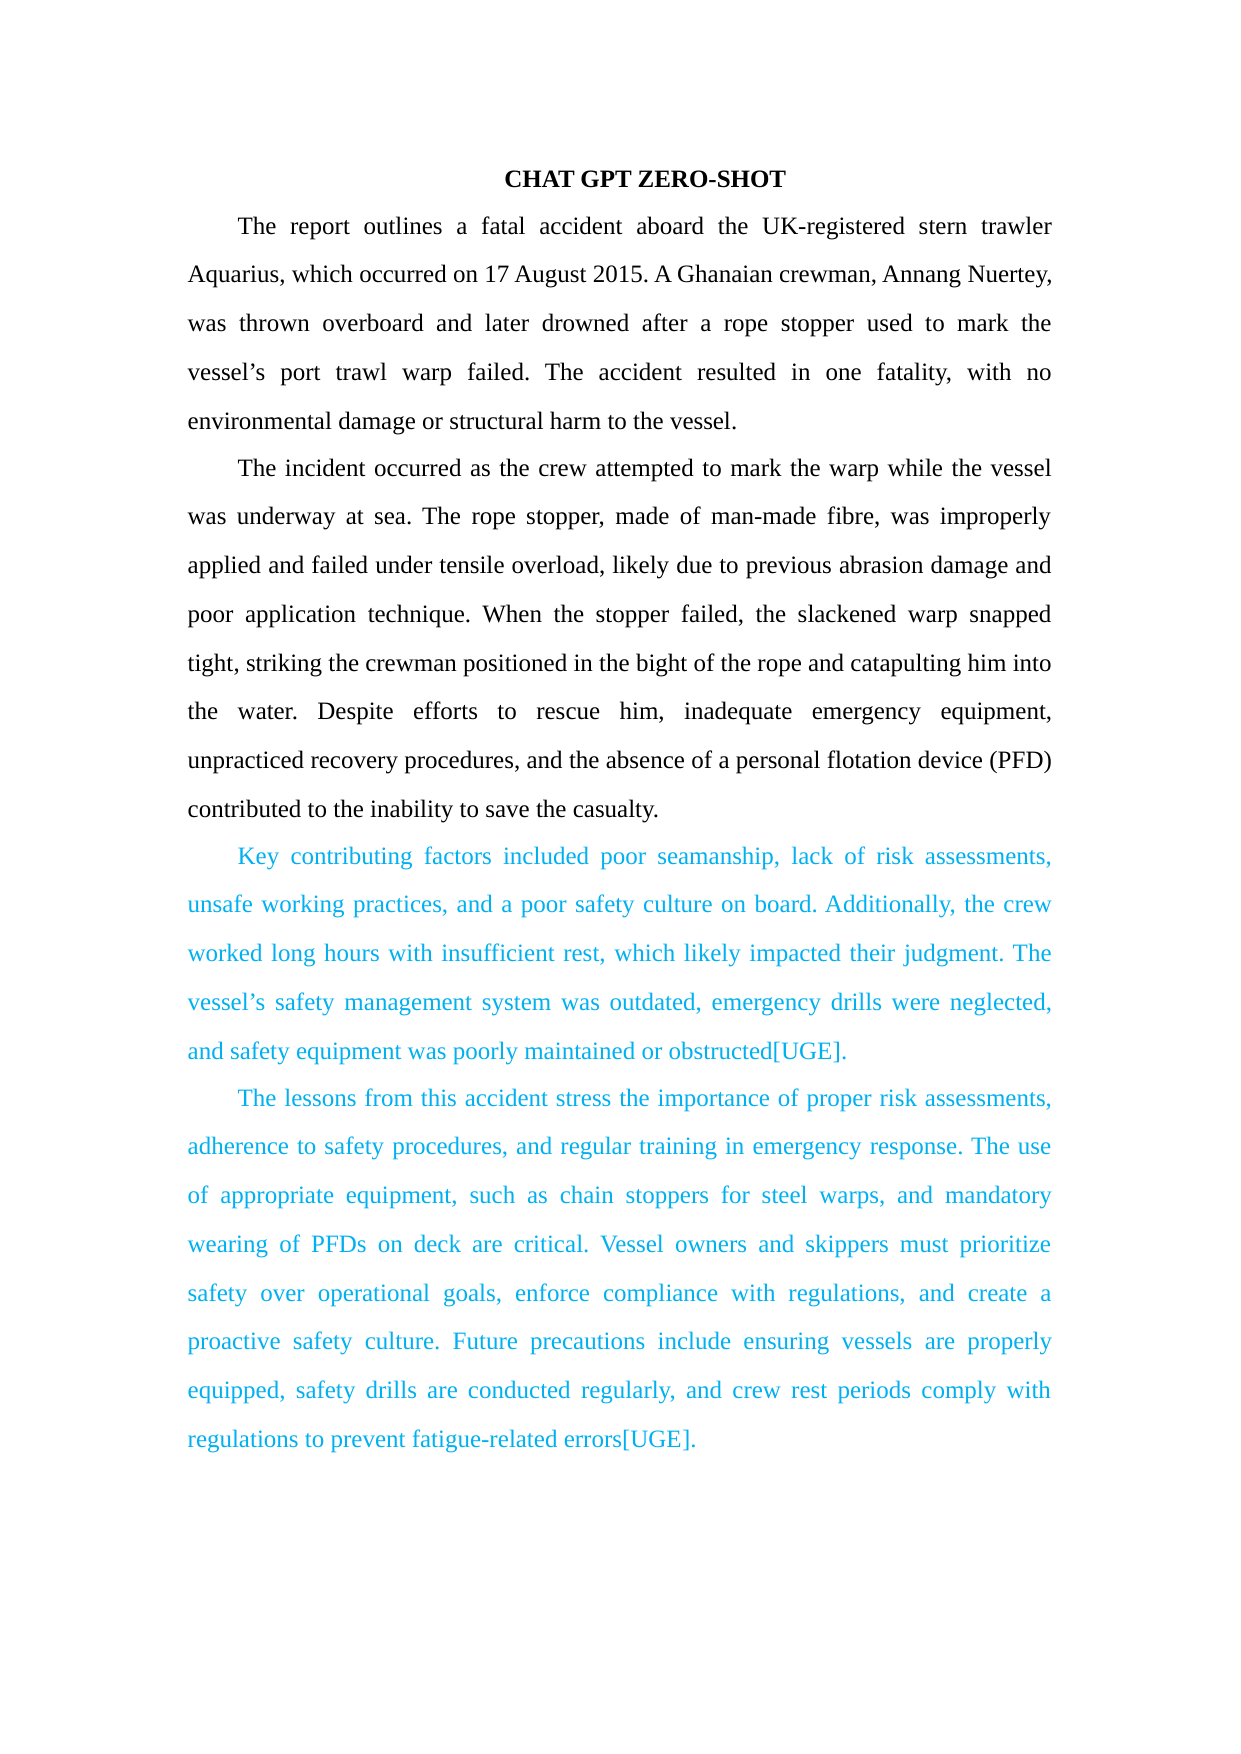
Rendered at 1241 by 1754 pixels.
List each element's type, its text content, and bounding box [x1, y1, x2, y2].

text The report outlines a fatal accident aboard the UK-registered stern trawler Aquarius, which occurred on 17 August 2015. A Ghanaian crewman, Annang Nuertey, was thrown overboard and later drowned after a rope stopper used to mark the vessel’s port trawl warp failed. The accident resulted in one fatality, with no environmental damage or structural harm to the vessel. [187, 209, 1053, 436]
text The incident occurred as the crew attempted to mark the warp while the vessel was underway at sea. The rope stopper, made of man-made fibre, was improperly applied and failed under tensile overload, likely due to previous abrasion damage and poor application technique. When the stopper failed, the slackened warp snapped tight, striking the crewman positioned in the bight of the rope and catapulting him into the water. Despite efforts to rescue him, inadequate emergency equipment, unpracticed recovery procedures, and the absence of a personal flotation device (PFD) contributed to the inability to save the casualty. [187, 451, 1053, 824]
text The lessons from this accident stress the importance of proper risk assessments, adherence to safety procedures, and regular training in emergency response. The use of appropriate equipment, such as chain stoppers for steel warps, and mandatory wearing of PFDs on deck are critical. Vessel owners and skippers must prioritize safety over operational goals, enforce compliance with regulations, and create a proactive safety culture. Future precautions include ensuring vessels are properly equipped, safety drills are conducted regularly, and crew rest periods comply with regulations to prevent fatigue-related errors[UGE]. [187, 1081, 1053, 1454]
text Key contributing factors included poor seamanship, lack of risk assessments, unsafe working practices, and a poor safety culture on board. Additionally, the crew worked long hours with insufficient rest, which likely impacted their judgment. The vessel’s safety management system was outdated, emergency drills were neglected, and safety equipment was poorly maintained or obstructed[UGE]. [187, 839, 1053, 1066]
text CHAT GPT ZERO-SHOT [187, 162, 1053, 194]
